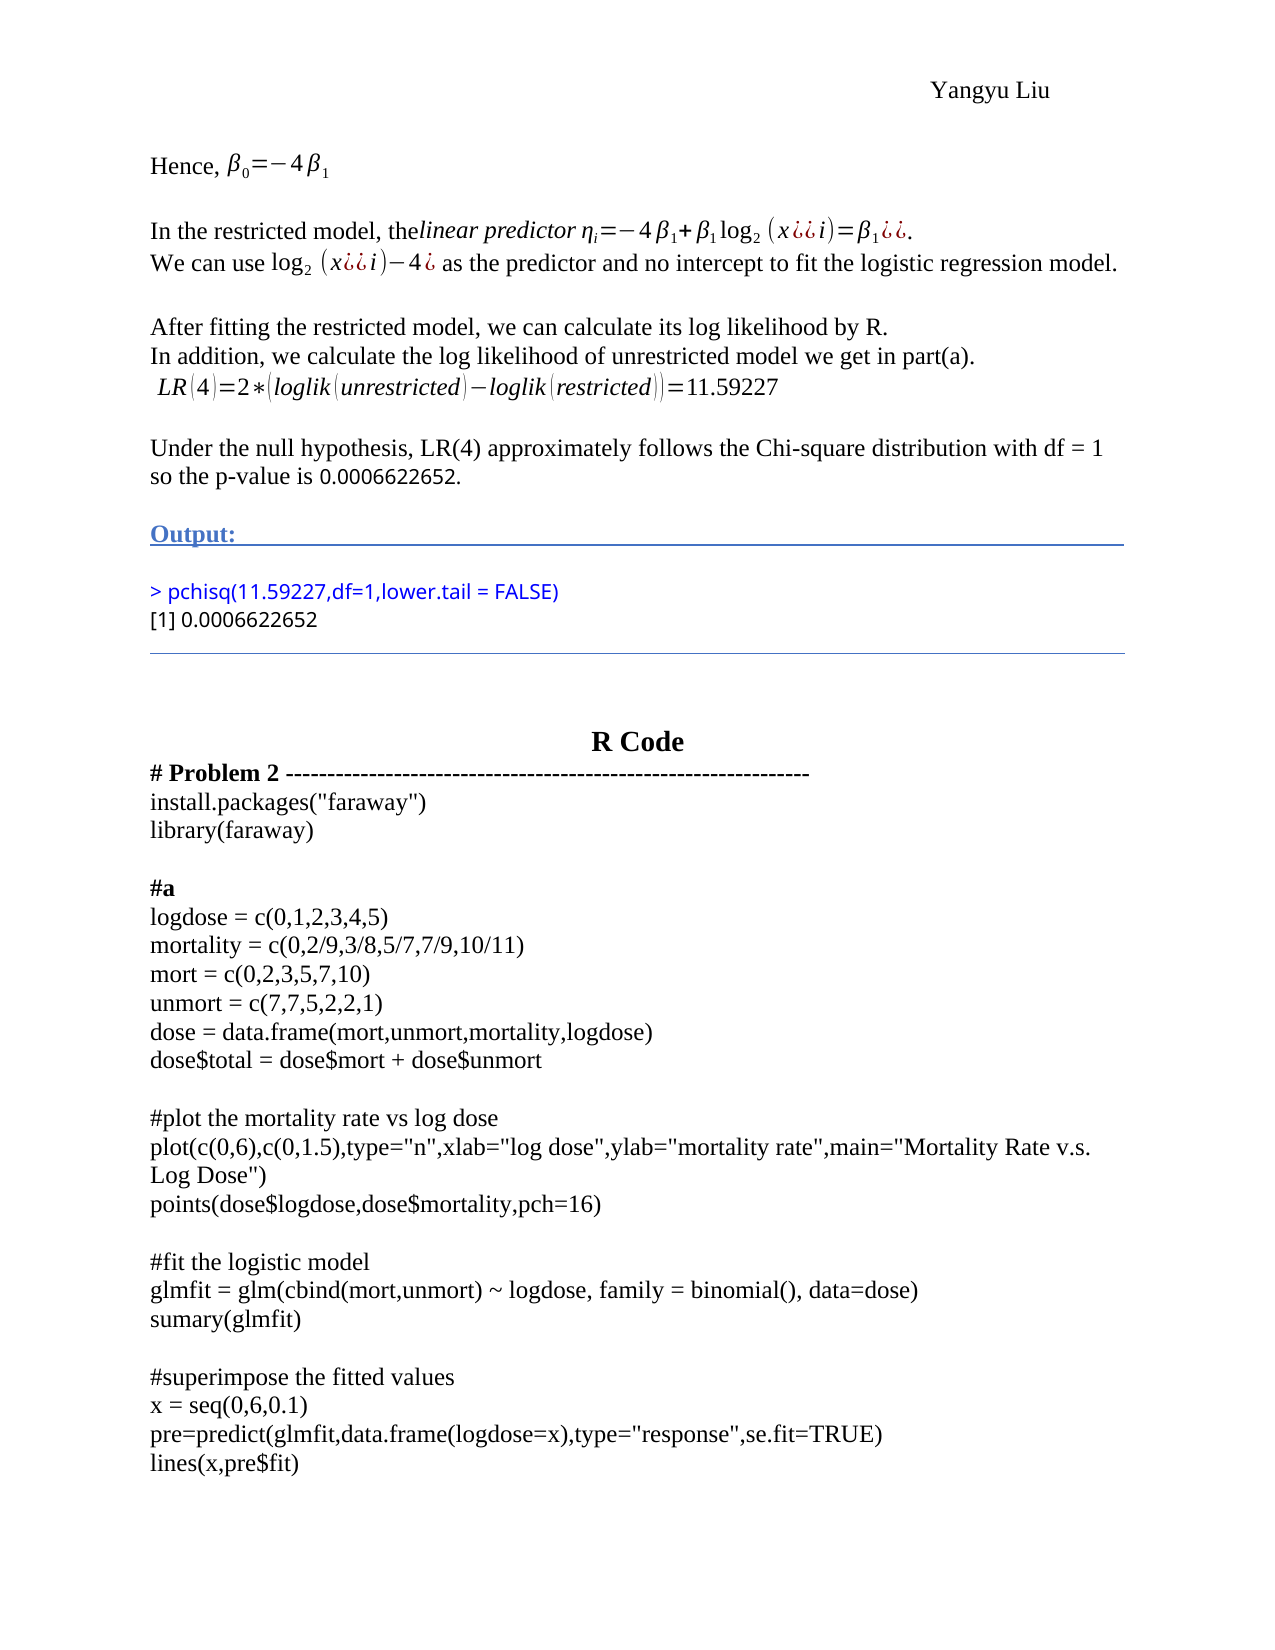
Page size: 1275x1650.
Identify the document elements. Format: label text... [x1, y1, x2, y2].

text R Code [150, 724, 1125, 758]
text library(faraway) [150, 815, 1125, 844]
text We can use as the predictor and no intercept to fit the logistic regression model. [150, 247, 1125, 279]
text mort = c(0,2,3,5,7,10) [150, 959, 1125, 988]
text Under the null hypothesis, LR(4) approximately follows the Chi-square distribution with df = 1 [150, 433, 1125, 461]
text logdose = c(0,1,2,3,4,5) [150, 902, 1125, 930]
text points(dose$logdose,dose$mortality,pch=16) [150, 1189, 1125, 1218]
text #superimpose the fitted values [150, 1362, 1125, 1390]
text #fit the logistic model [150, 1247, 1125, 1275]
text #plot the mortality rate vs log dose [150, 1103, 1125, 1132]
text In addition, we calculate the log likelihood of unrestricted model we get in part(a). [150, 341, 1125, 370]
text pre=predict(glmfit,data.frame(logdose=x),type="response",se.fit=TRUE) [150, 1419, 1125, 1448]
text sumary(glmfit) [150, 1304, 1125, 1333]
text plot(c(0,6),c(0,1.5),type="n",xlab="log dose",ylab="mortality rate",main="Mortality Rate v.s. Log Dose") [150, 1132, 1125, 1189]
text In the restricted model, the. [150, 215, 1125, 247]
text Hence, [150, 150, 1125, 181]
text install.packages("faraway") [150, 787, 1125, 815]
text #a [150, 873, 1125, 902]
text x = seq(0,6,0.1) [150, 1390, 1125, 1419]
text # Problem 2 --------------------------------------------------------------- [150, 758, 1125, 787]
text dose = data.frame(mort,unmort,mortality,logdose) [150, 1017, 1125, 1045]
text After fitting the restricted model, we can calculate its log likelihood by R. [150, 312, 1125, 341]
text lines(x,pre$fit) [150, 1448, 1125, 1477]
text glmfit = glm(cbind(mort,unmort) ~ logdose, family = binomial(), data=dose) [150, 1275, 1125, 1304]
text Output: [150, 519, 1125, 548]
text [1] 0.0006622652 [150, 605, 1125, 634]
text dose$total = dose$mort + dose$unmort [150, 1045, 1125, 1074]
text unmort = c(7,7,5,2,2,1) [150, 988, 1125, 1017]
text so the p-value is 0.0006622652. [150, 461, 1125, 491]
text mortality = c(0,2/9,3/8,5/7,7/9,10/11) [150, 930, 1125, 959]
text > pchisq(11.59227,df=1,lower.tail = FALSE) [150, 577, 1125, 605]
